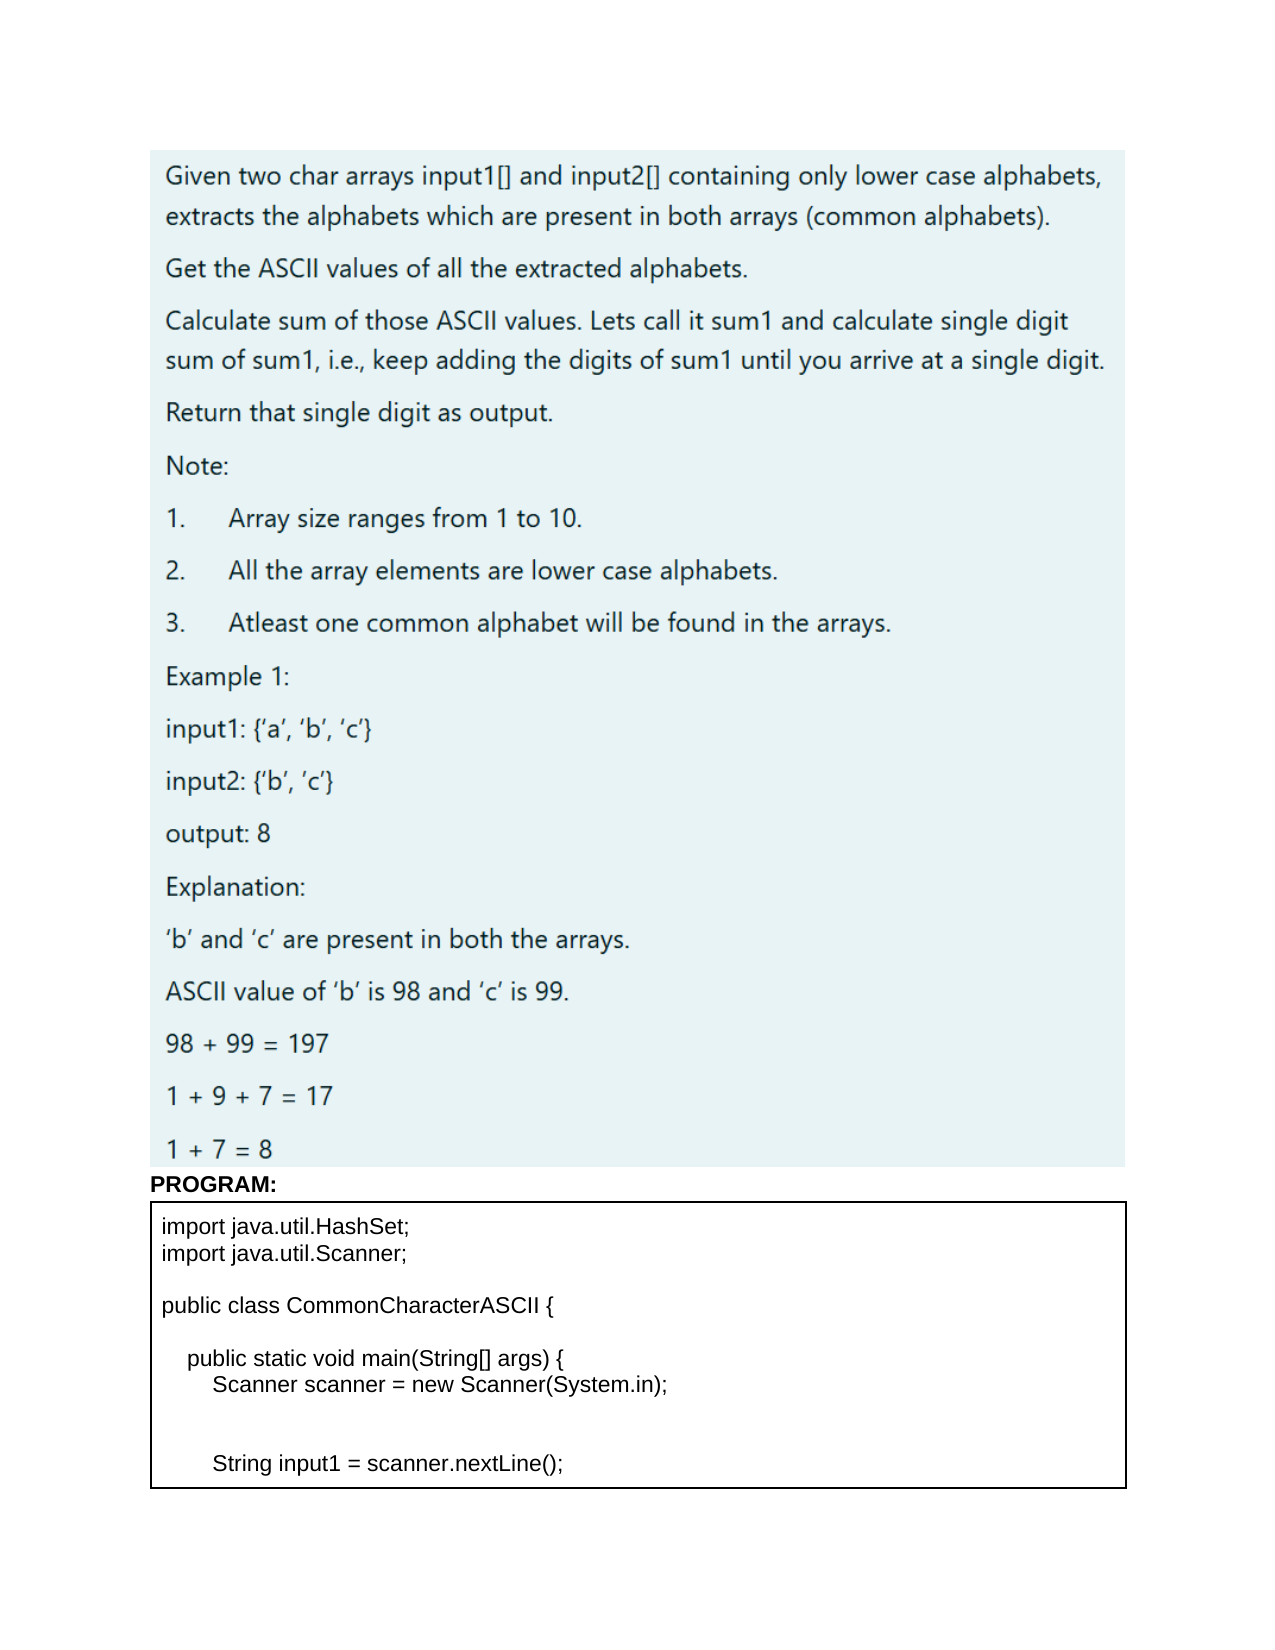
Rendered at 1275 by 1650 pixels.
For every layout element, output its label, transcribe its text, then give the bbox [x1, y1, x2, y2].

picture [150, 150, 1125, 1167]
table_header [152, 1203, 1125, 1487]
text PROGRAM: [150, 1171, 1125, 1197]
